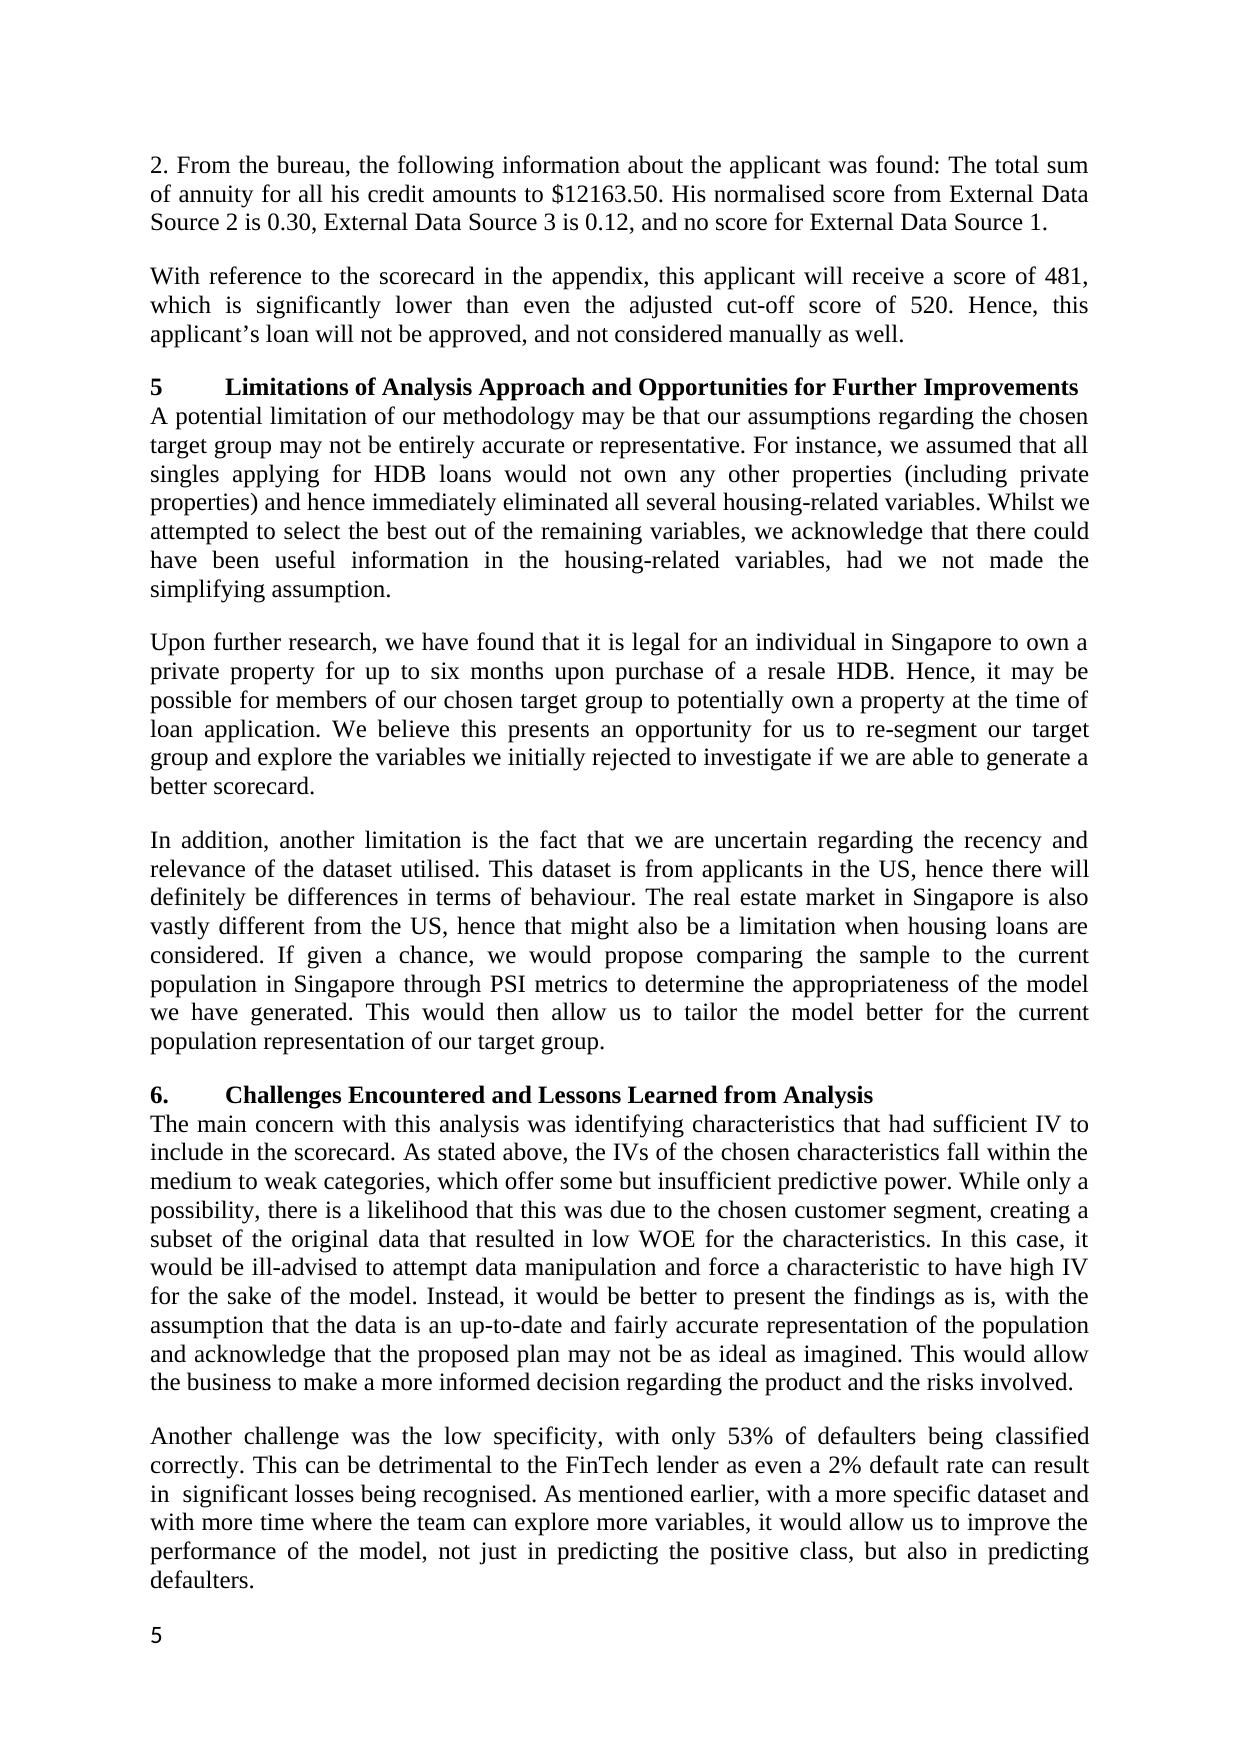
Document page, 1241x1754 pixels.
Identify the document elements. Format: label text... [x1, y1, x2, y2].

text The main concern with this analysis was identifying characteristics that had sufficient IV to include in the scorecard. As stated above, the IVs of the chosen characteristics fall within the medium to weak categories, which offer some but insufficient predictive power. While only a possibility, there is a likelihood that this was due to the chosen customer segment, creating a subset of the original data that resulted in low WOE for the characteristics. In this case, it would be ill-advised to attempt data manipulation and force a characteristic to have high IV for the sake of the model. Instead, it would be better to present the findings as is, with the assumption that the data is an up-to-date and fairly accurate representation of the population and acknowledge that the proposed plan may not be as ideal as imagined. This would allow the business to make a more informed decision regarding the product and the risks involved. [150, 1109, 1090, 1396]
text Upon further research, we have found that it is legal for an individual in Singapore to own a private property for up to six months upon purchase of a resale HDB. Hence, it may be possible for members of our chosen target group to potentially own a property at the time of loan application. We believe this presents an opportunity for us to re-segment our target group and explore the variables we initially rejected to investigate if we are able to generate a better scorecard. [150, 627, 1090, 800]
text In addition, another limitation is the fact that we are uncertain regarding the recency and relevance of the dataset utilised. This dataset is from applicants in the US, hence there will definitely be differences in terms of behaviour. The real estate market in Singapore is also vastly different from the US, hence that might also be a limitation when housing loans are considered. If given a chance, we would propose comparing the sample to the current population in Singapore through PSI metrics to determine the appropriateness of the model we have generated. This would then allow us to tailor the model better for the current population representation of our target group. [150, 825, 1090, 1055]
text A potential limitation of our methodology may be that our assumptions regarding the chosen target group may not be entirely accurate or representative. For instance, we assumed that all singles applying for HDB loans would not own any other properties (including private properties) and hence immediately eliminated all several housing-related variables. Whilst we attempted to select the best out of the remaining variables, we acknowledge that there could have been useful information in the housing-related variables, had we not made the simplifying assumption. [150, 401, 1090, 602]
subtitle 5 Limitations of Analysis Approach and Opportunities for Further Improvements [150, 372, 1090, 401]
subtitle 6. Challenges Encountered and Lessons Learned from Analysis [150, 1080, 1090, 1109]
text Another challenge was the low specificity, with only 53% of defaulters being classified correctly. This can be detrimental to the FinTech lender as even a 2% default rate can result in significant losses being recognised. As mentioned earlier, with a more specific dataset and with more time where the team can explore more variables, it would allow us to improve the performance of the model, not just in predicting the positive class, but also in predicting defaulters. [150, 1421, 1090, 1594]
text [150, 150, 1090, 236]
text With reference to the scorecard in the appendix, this applicant will receive a score of 481, which is significantly lower than even the adjusted cut-off score of 520. Hence, this applicant’s loan will not be approved, and not considered manually as well. [150, 261, 1090, 347]
